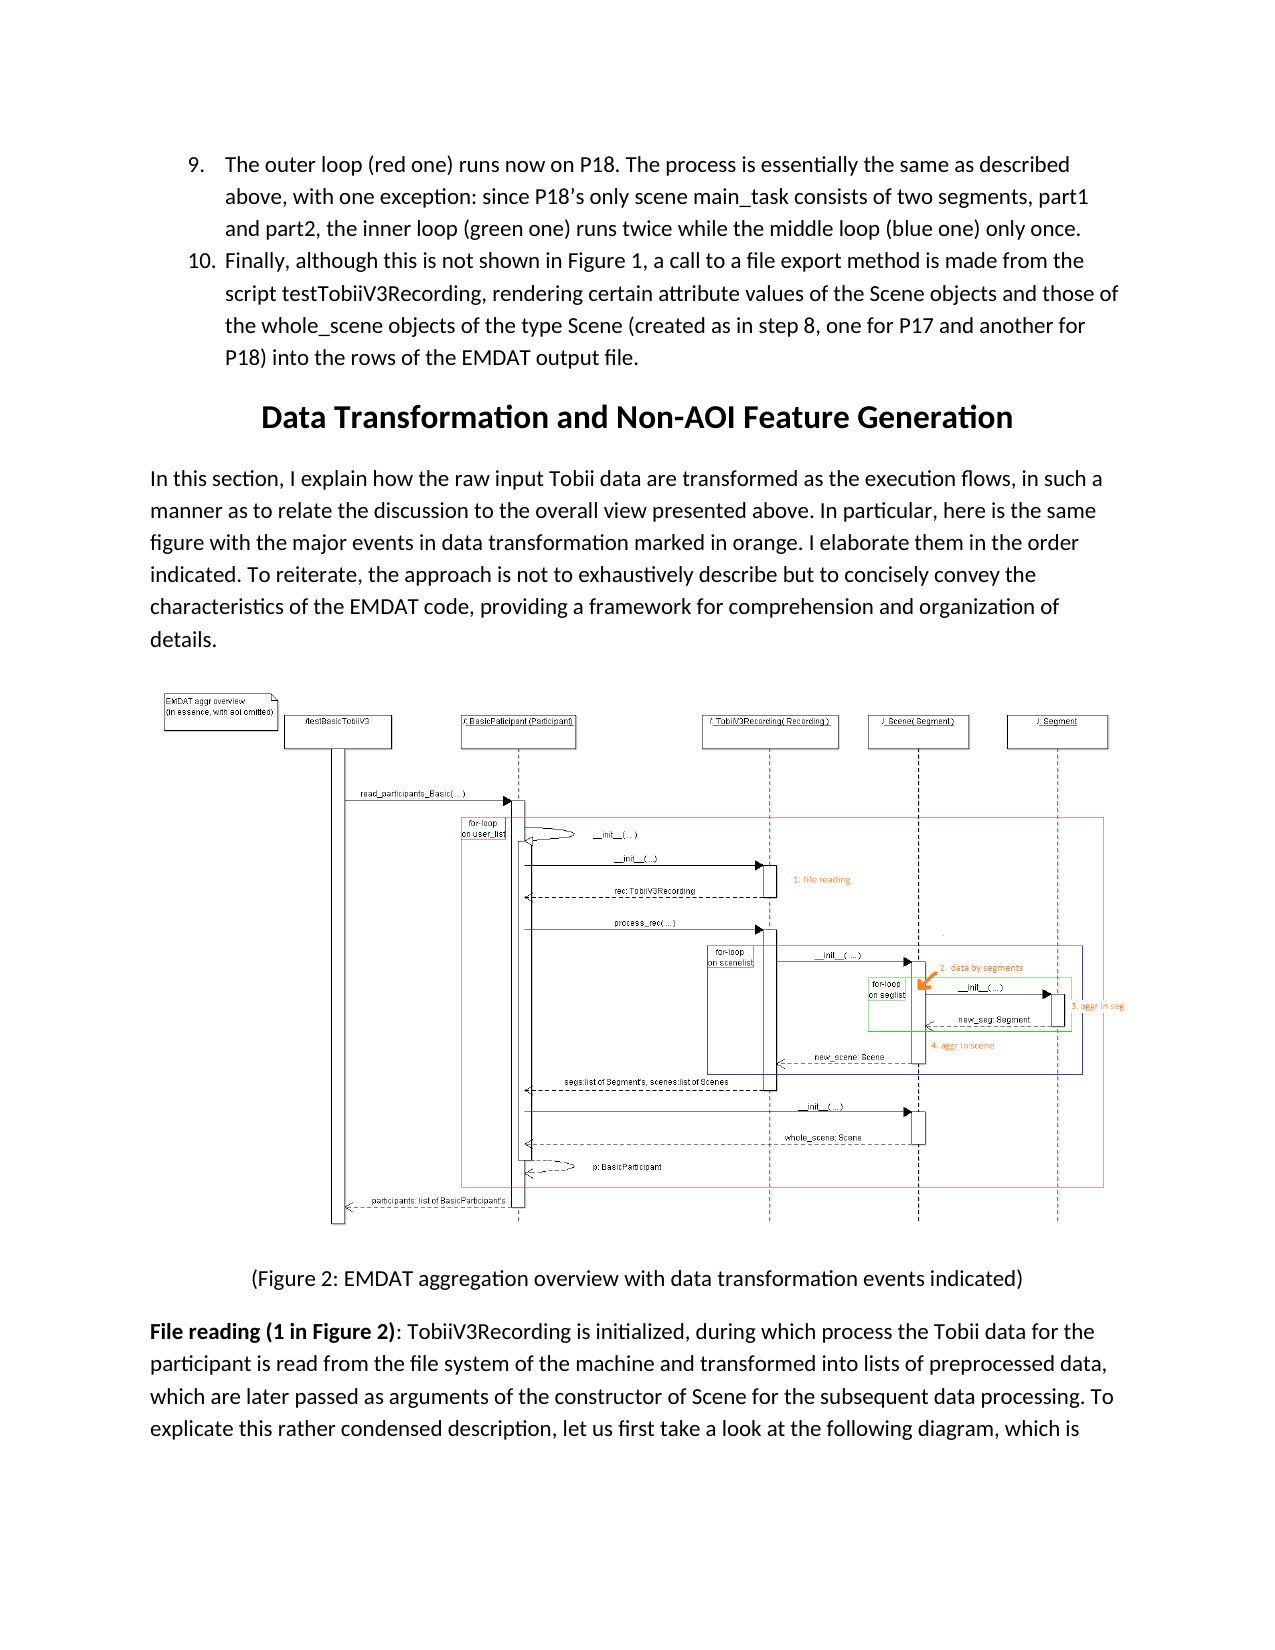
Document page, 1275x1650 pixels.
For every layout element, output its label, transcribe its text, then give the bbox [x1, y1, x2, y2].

picture [150, 677, 1125, 1240]
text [150, 1317, 1125, 1442]
list Finally, although this is not shown in Figure 1, a call to a file export method is made from the script testTobiiV3Recording, rendering certain attribute values of the Scene objects and those of the whole_scene objects of the type Scene (created as in step 8, one for P17 and another for P18) into the rows of the EMDAT output file. [187, 247, 1125, 371]
text (Figure 2: EMDAT aggregation overview with data transformation events indicated) [150, 1264, 1125, 1292]
text In this section, I explain how the raw input Tobii data are transformed as the execution flows, in such a manner as to relate the discussion to the overall view presented above. In particular, here is the same figure with the major events in data transformation marked in orange. I elaborate them in the order indicated. To reiterate, the approach is not to exhaustively describe but to concisely convey the characteristics of the EMDAT code, providing a framework for comprehension and organization of details. [150, 464, 1125, 653]
list The outer loop (red one) runs now on P18. The process is essentially the same as described above, with one exception: since P18’s only scene main_task consists of two segments, part1 and part2, the inner loop (green one) runs twice while the middle loop (blue one) only once. [187, 150, 1125, 242]
text Data Transformation and Non-AOI Feature Generation [150, 396, 1125, 437]
